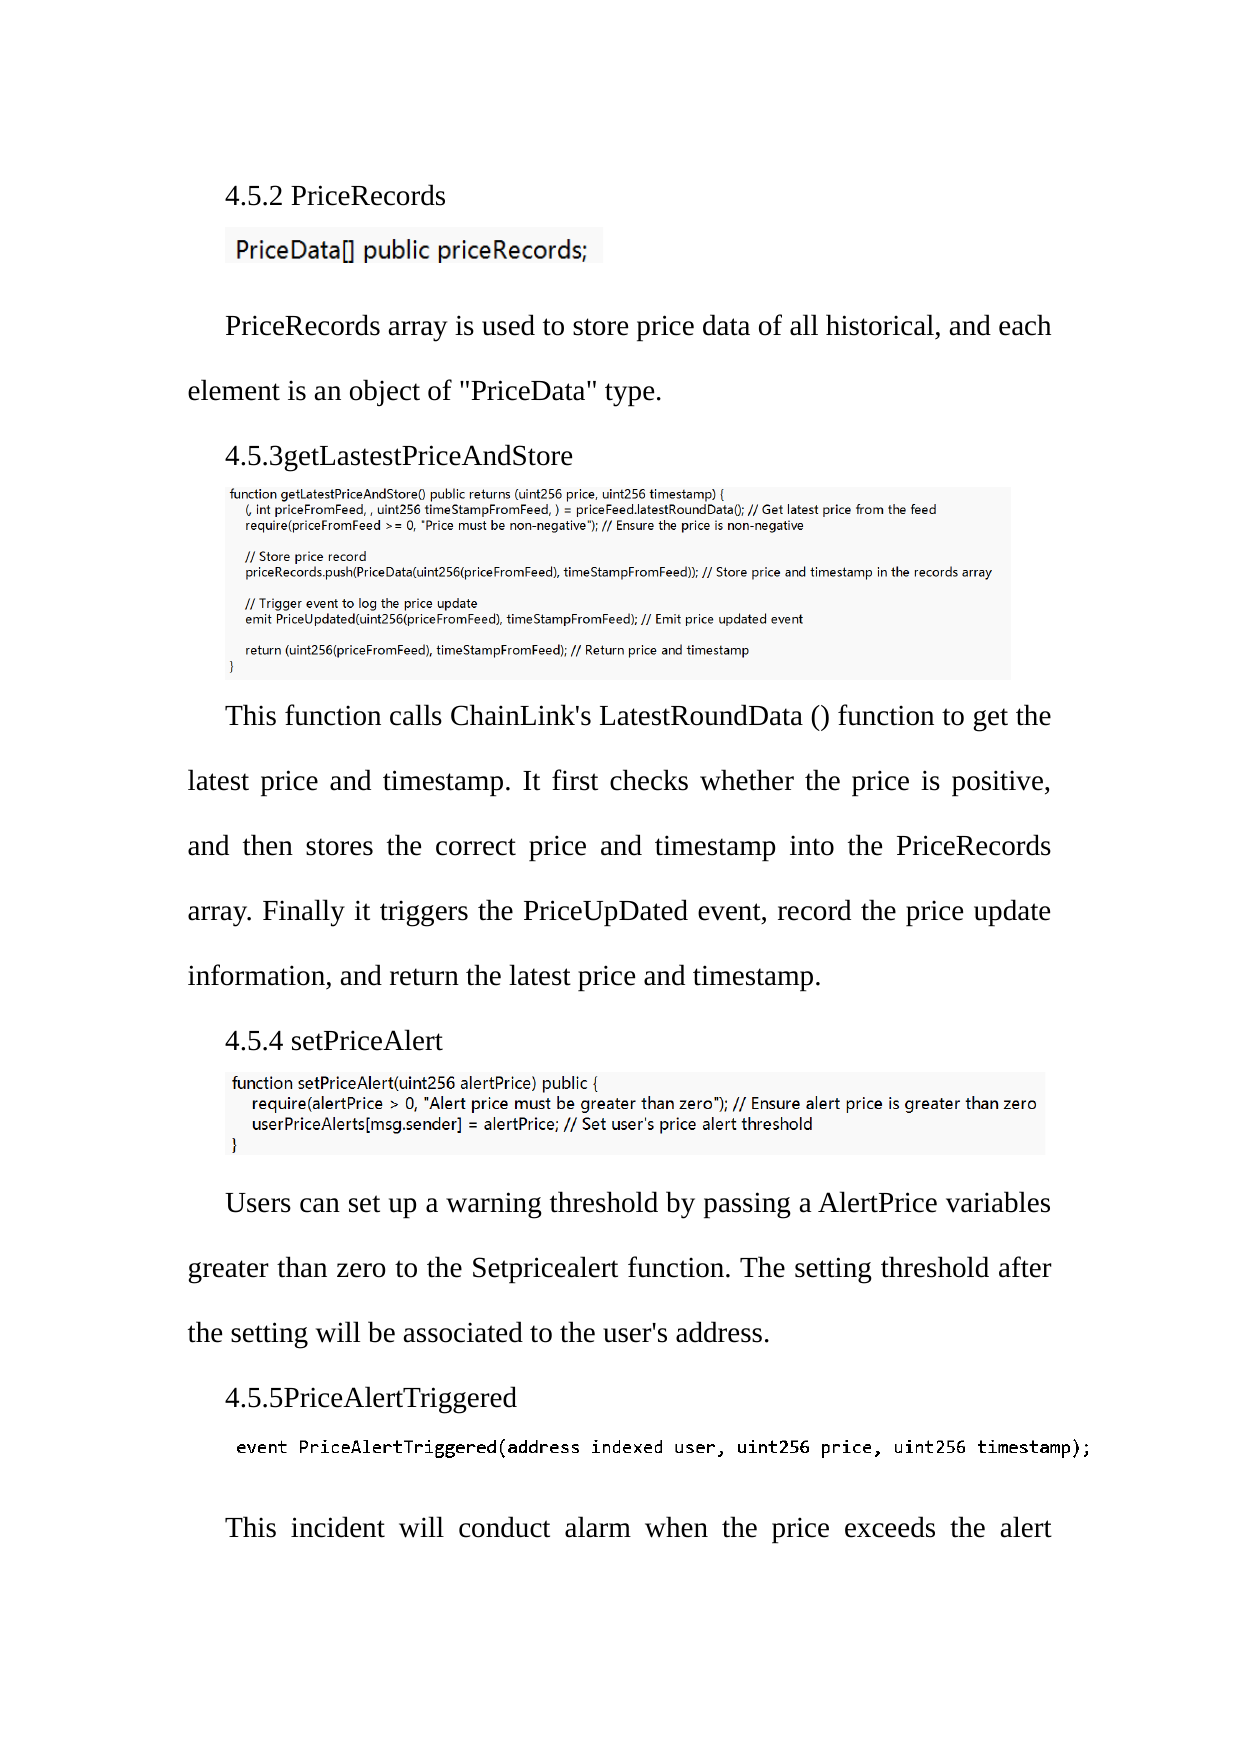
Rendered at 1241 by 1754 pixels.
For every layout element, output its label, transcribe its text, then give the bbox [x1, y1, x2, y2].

picture [225, 487, 1011, 680]
text 4.5.3getLastestPriceAndStore [187, 422, 1053, 487]
list 4.5.2 PriceRecords [225, 162, 1053, 227]
text 4.5.4 setPriceAlert [225, 1007, 1053, 1072]
text This function calls ChainLink's LatestRoundData () function to get the latest price and timestamp. It first checks whether the price is positive, and then stores the correct price and timestamp into the PriceRecords array. Finally it triggers the PriceUpDated event, record the price update information, and return the latest price and timestamp. [187, 682, 1053, 1007]
picture [225, 227, 604, 263]
picture [225, 1072, 1046, 1155]
text PriceRecords array is used to store price data of all historical, and each element is an object of "PriceData" type. [187, 292, 1053, 422]
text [187, 1494, 1053, 1559]
text Users can set up a warning threshold by passing a AlertPrice variables greater than zero to the Setpricealert function. The setting threshold after the setting will be associated to the user's address. [187, 1169, 1053, 1364]
text 4.5.5PriceAlertTriggered [187, 1364, 1053, 1429]
